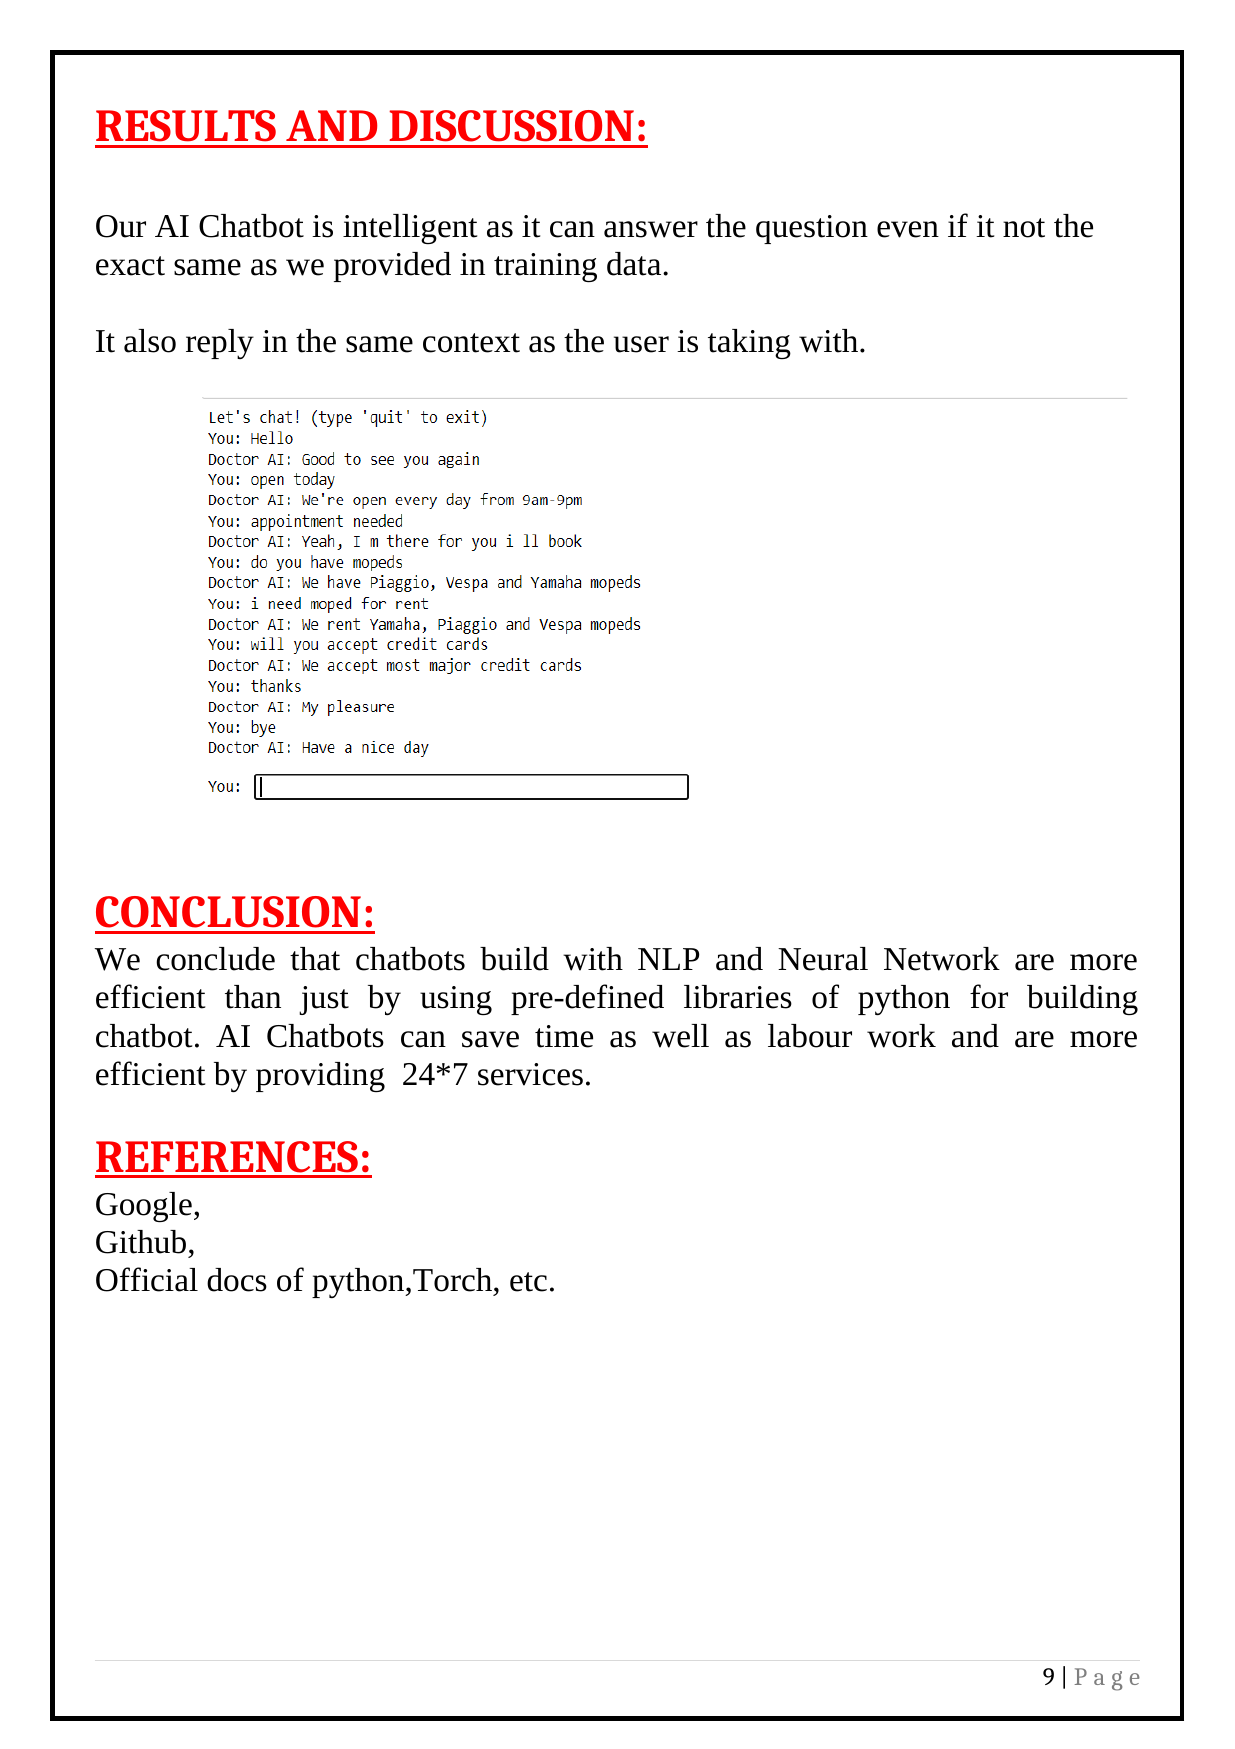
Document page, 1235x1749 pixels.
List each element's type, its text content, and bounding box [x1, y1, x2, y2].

text Github, [94, 1222, 1140, 1260]
text CONCLUSION: [94, 887, 1140, 939]
text RESULTS AND DISCUSSION: [94, 100, 1140, 153]
picture [94, 397, 1128, 810]
text Official docs of python,Torch, etc. [94, 1260, 1140, 1299]
text Google, [94, 1184, 1140, 1222]
text We conclude that chatbots build with NLP and Neural Network are more efficient than just by using pre-defined libraries of python for building chatbot. AI Chatbots can save time as well as labour work and are more efficient by providing 24*7 services. [94, 939, 1140, 1093]
text It also reply in the same context as the user is taking with. [94, 321, 1140, 359]
text Our AI Chatbot is intelligent as it can answer the question even if it not the exact same as we provided in training data. [94, 206, 1140, 282]
text REFERENCES: [94, 1131, 1140, 1184]
